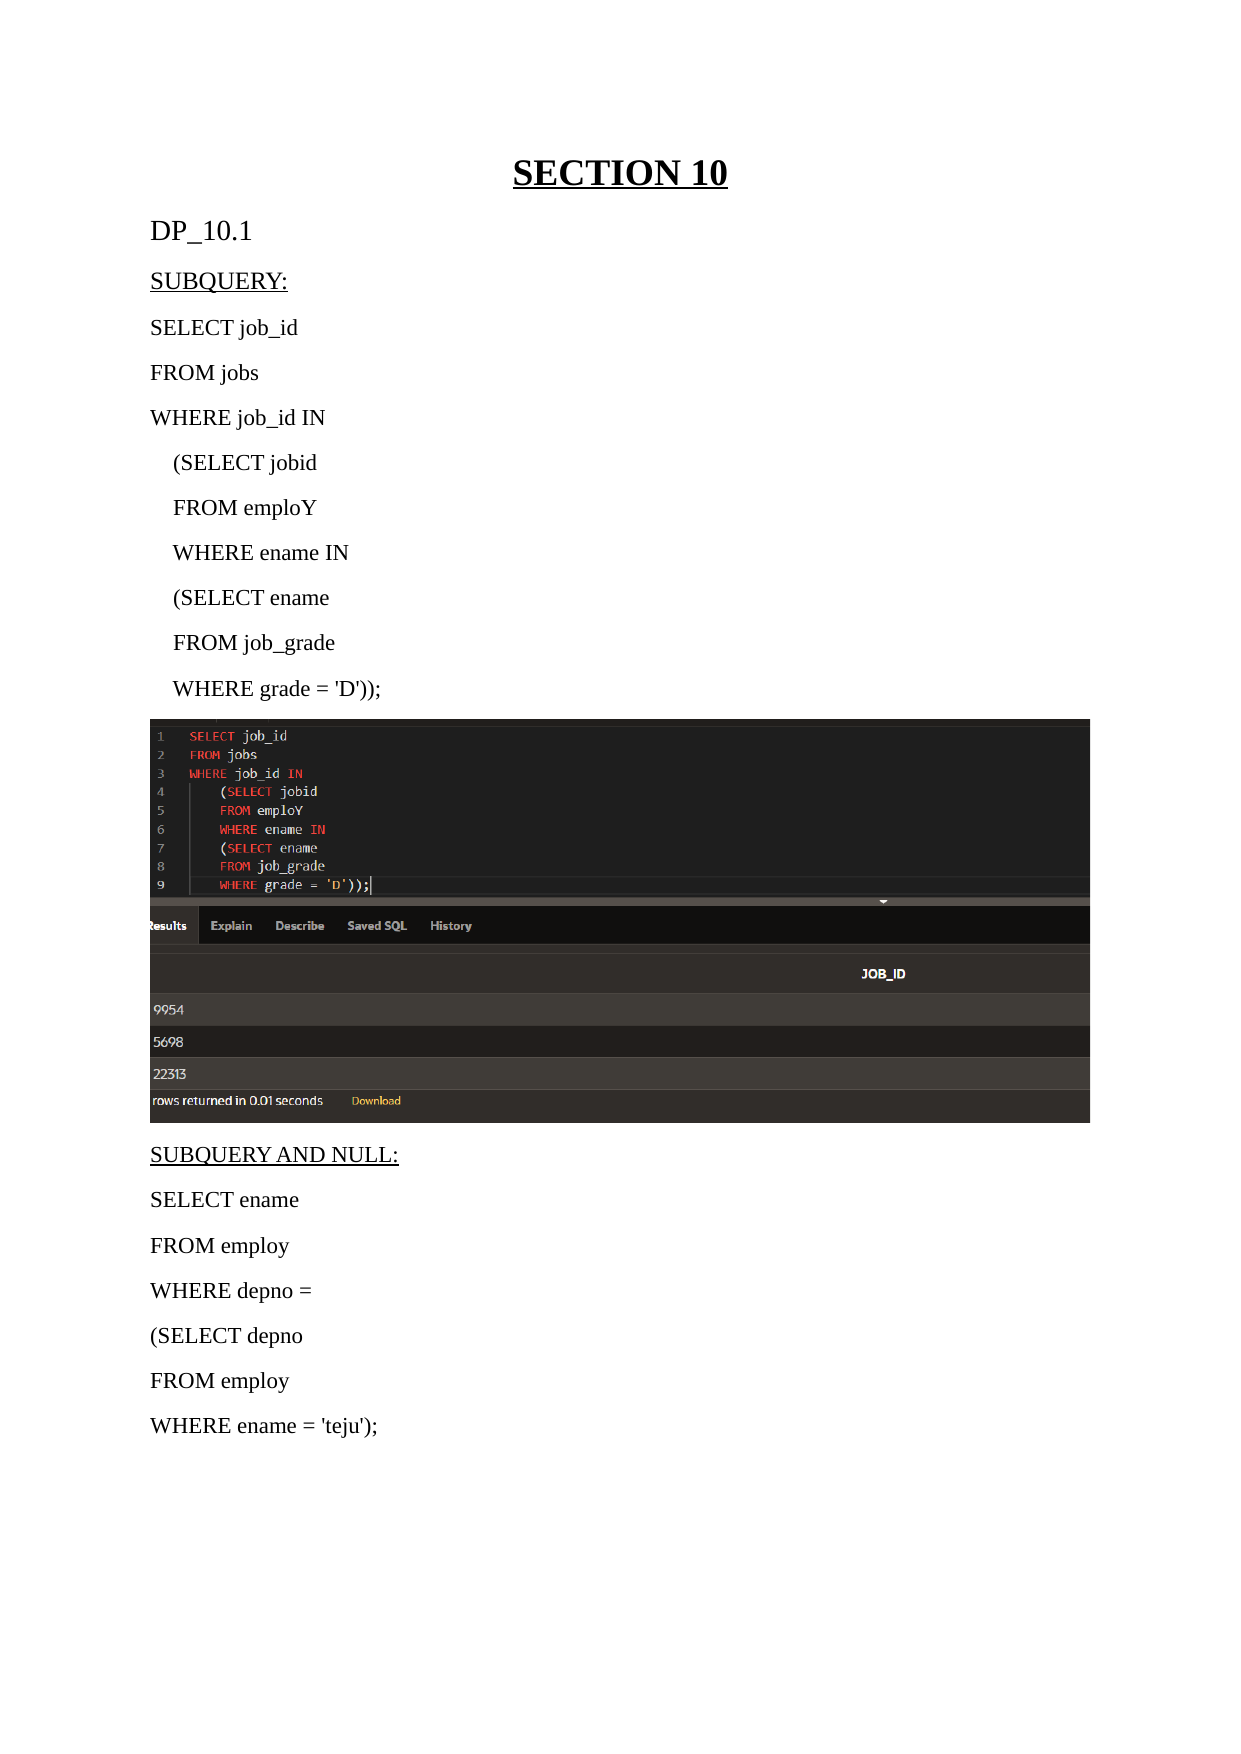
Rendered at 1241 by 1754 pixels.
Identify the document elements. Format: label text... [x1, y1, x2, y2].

text FROM emploY [150, 494, 1090, 521]
text FROM employ [150, 1367, 1090, 1393]
text FROM employ [150, 1232, 1090, 1258]
text WHERE job_id IN [150, 404, 1090, 430]
text WHERE depno = [150, 1277, 1090, 1303]
text (SELECT jobid [150, 449, 1090, 475]
text WHERE ename = 'teju'); [150, 1412, 1090, 1438]
text FROM job_grade [150, 629, 1090, 656]
text DP_10.1 [150, 213, 1090, 247]
text (SELECT ename [150, 584, 1090, 611]
text (SELECT depno [150, 1322, 1090, 1348]
text SECTION 10 [150, 150, 1090, 193]
text WHERE ename IN [150, 539, 1090, 566]
text FROM jobs [150, 359, 1090, 385]
text SUBQUERY AND NULL: [150, 1141, 1090, 1168]
text WHERE grade = 'D')); [150, 674, 1090, 701]
picture [150, 719, 1091, 1123]
text SUBQUERY: [150, 266, 1090, 295]
text SELECT ename [150, 1187, 1090, 1213]
text SELECT job_id [150, 314, 1090, 340]
